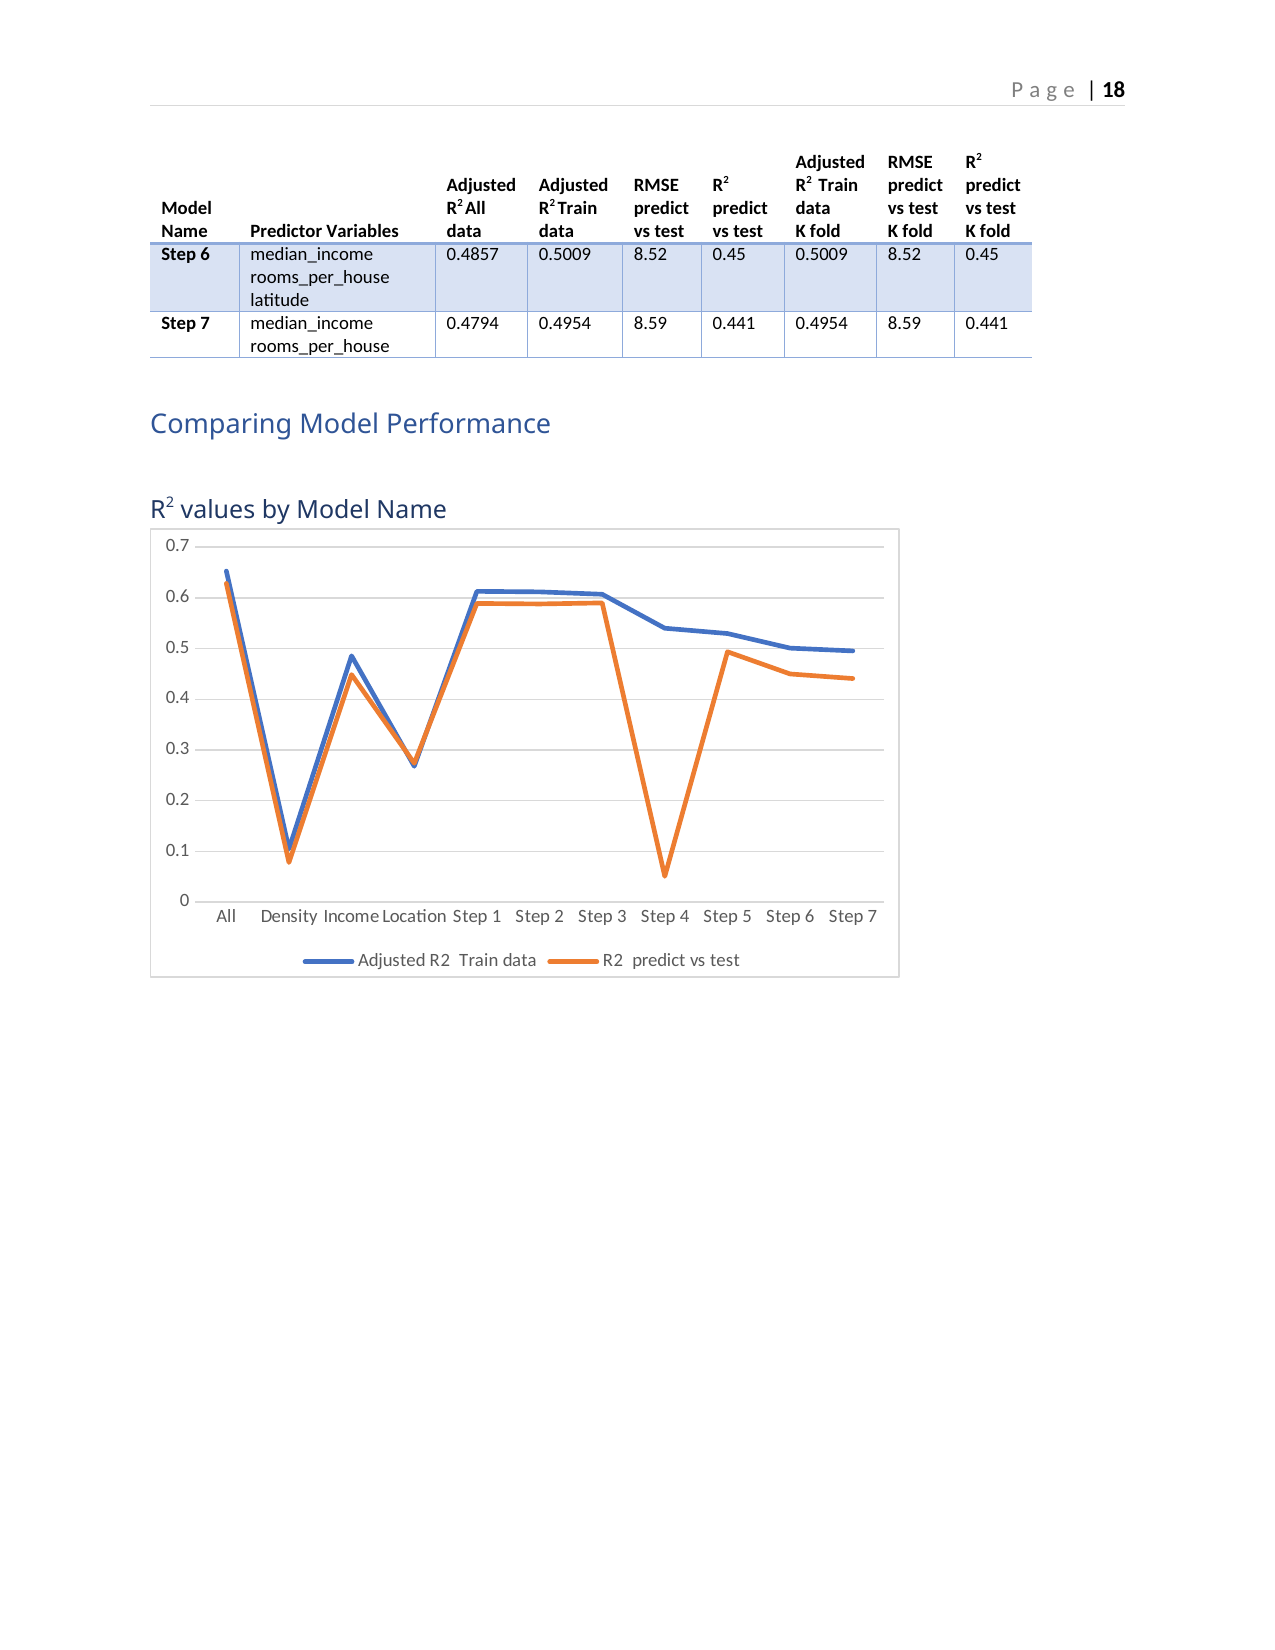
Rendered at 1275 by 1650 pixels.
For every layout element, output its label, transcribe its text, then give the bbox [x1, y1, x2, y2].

table_cell 8.52 [623, 245, 701, 311]
table_cell 0.4794 [436, 312, 527, 357]
table_header Model Name [150, 150, 239, 242]
subtitle R2 values by Model Name [150, 491, 1125, 525]
table_cell 8.59 [877, 312, 954, 357]
table_cell 0.5009 [528, 245, 622, 311]
table_cell median_income rooms_per_house [240, 312, 435, 357]
table_header Adjusted R2 Train data K fold [784, 150, 876, 242]
table_header R2 predict vs test K fold [954, 150, 1032, 242]
table_cell 0.441 [955, 312, 1032, 357]
table_header Adjusted R2 All data [435, 150, 527, 242]
table_cell 8.59 [623, 312, 701, 357]
table_header RMSE predict vs test [623, 150, 701, 242]
table_cell 0.45 [955, 245, 1032, 311]
table_cell 0.45 [702, 245, 784, 311]
table_cell Step 6 [150, 245, 239, 311]
table_cell 8.52 [877, 245, 954, 311]
table_cell 0.4954 [785, 312, 876, 357]
table_header Predictor Variables [239, 150, 435, 242]
table_header R2 predict vs test [701, 150, 784, 242]
subtitle Comparing Model Performance [150, 405, 1125, 442]
table_cell Step 7 [150, 312, 239, 357]
table_cell 0.5009 [785, 245, 876, 311]
table_header Adjusted R2 Train data [528, 150, 622, 242]
table_cell 0.4954 [528, 312, 622, 357]
table_cell 0.4857 [436, 245, 527, 311]
table_header RMSE predict vs test K fold [876, 150, 954, 242]
table_cell median_income rooms_per_house latitude [240, 245, 435, 311]
table_cell 0.441 [702, 312, 784, 357]
